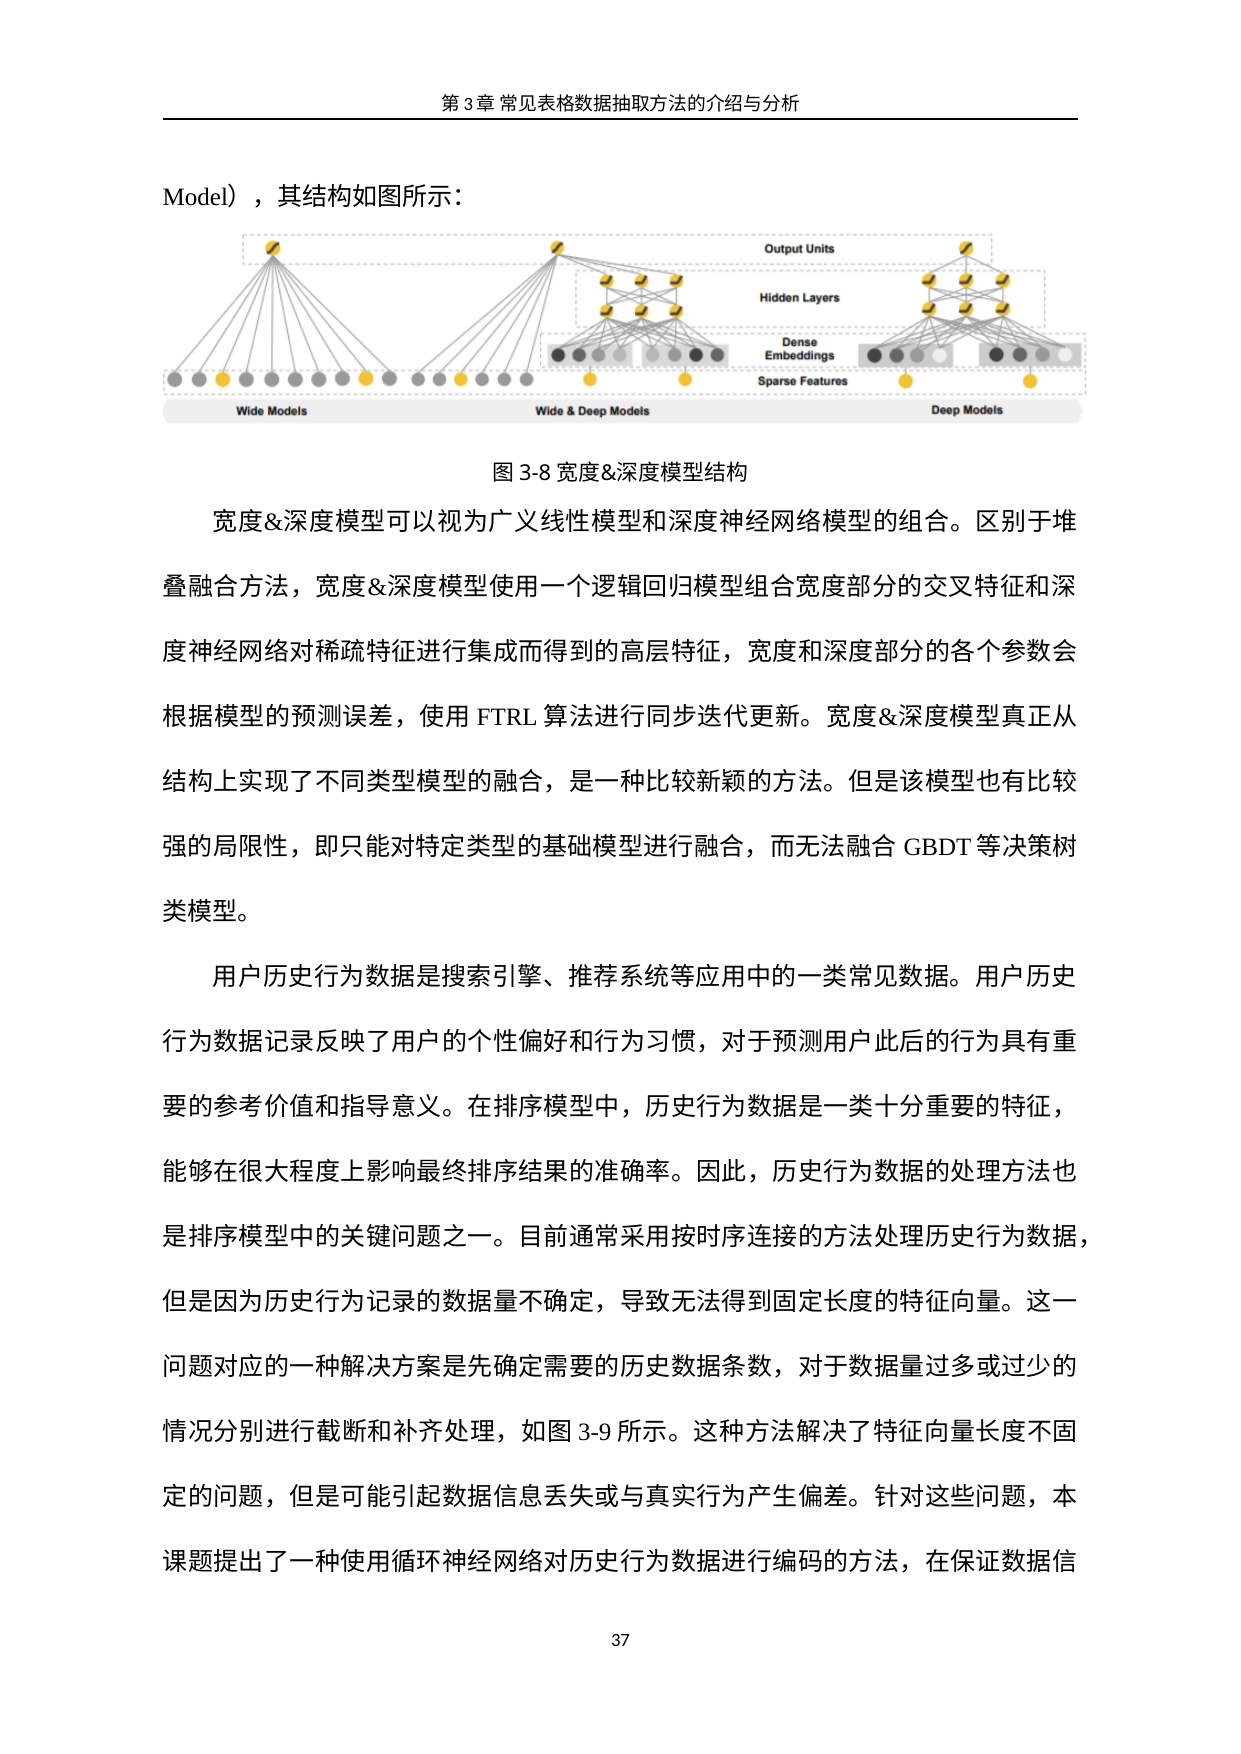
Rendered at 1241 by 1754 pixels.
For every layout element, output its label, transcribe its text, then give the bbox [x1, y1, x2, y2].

picture [162, 227, 1096, 426]
text 图3-8 宽度&深度模型结构 [162, 454, 1078, 487]
